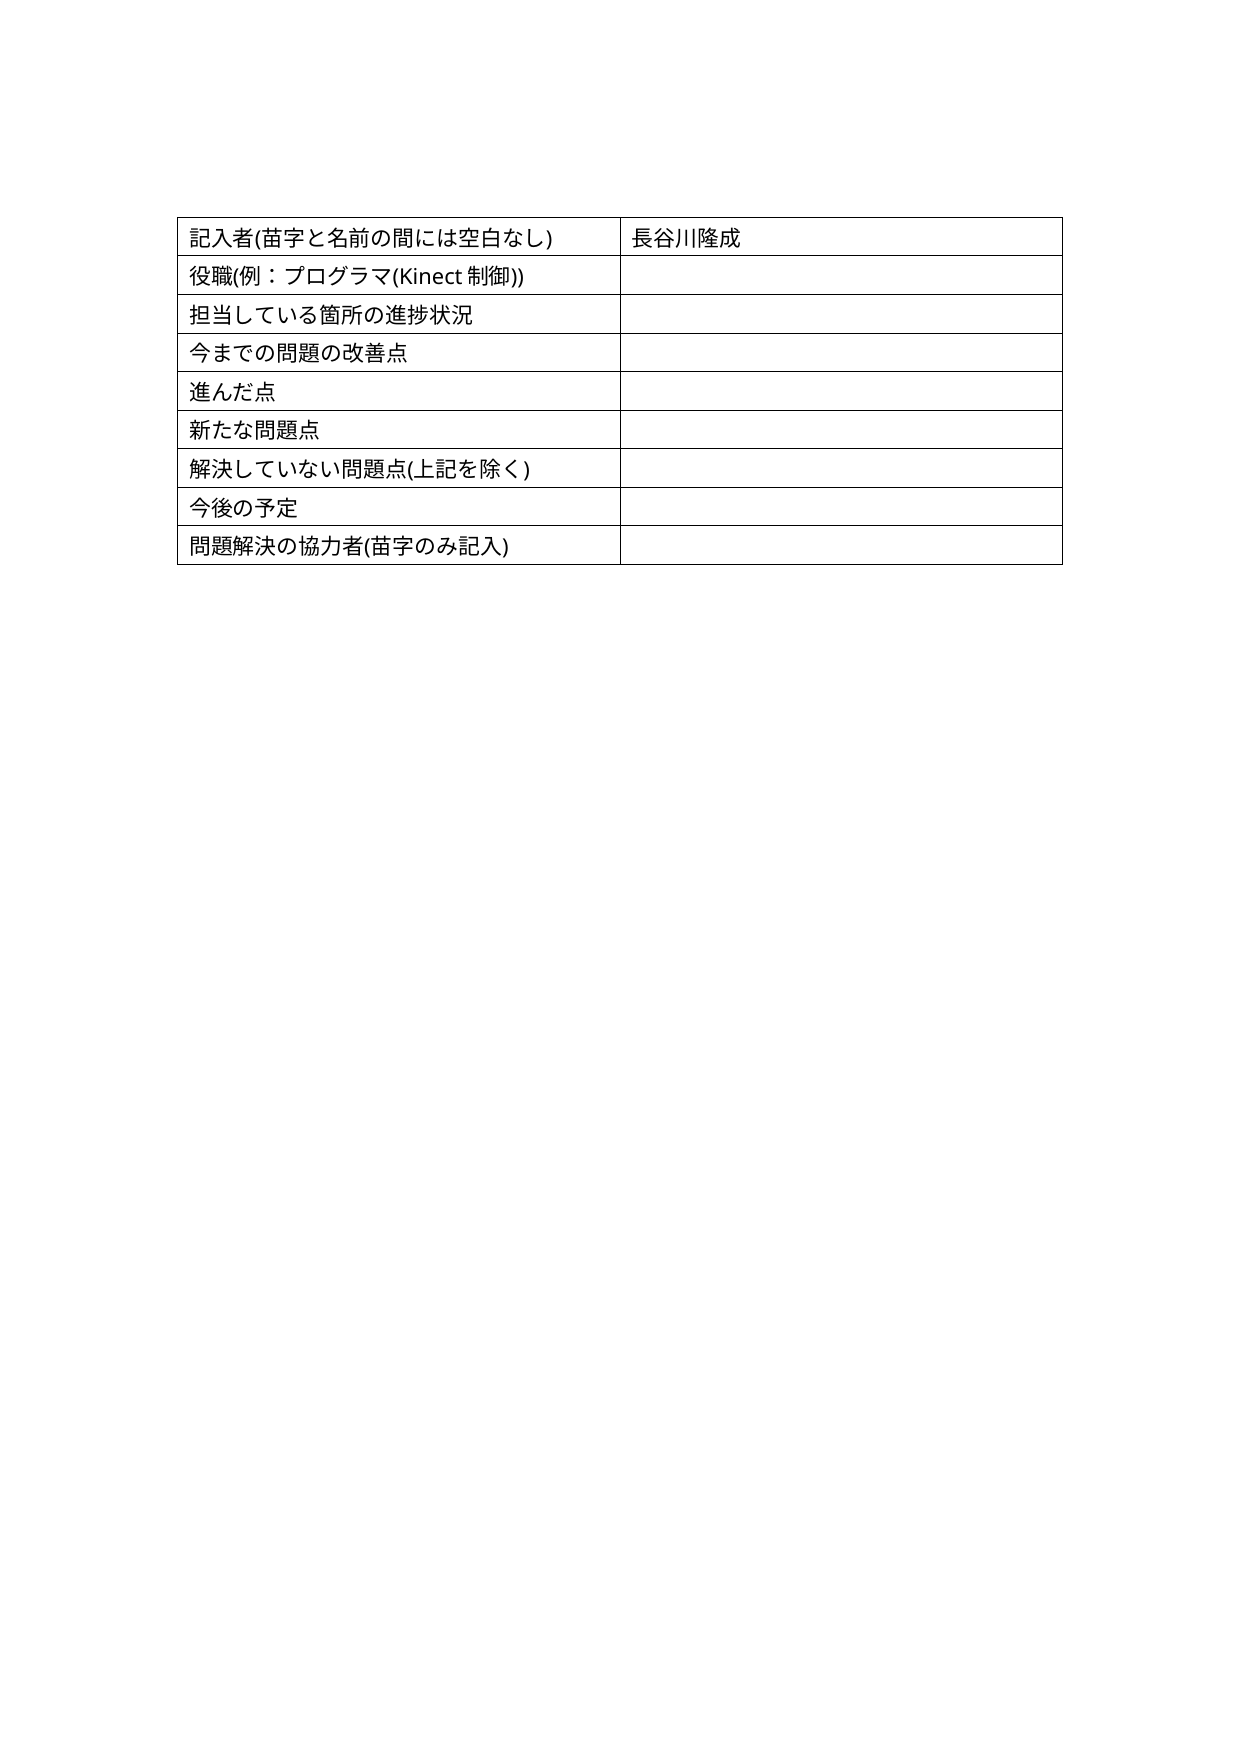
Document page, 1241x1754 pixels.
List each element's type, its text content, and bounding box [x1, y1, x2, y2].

table_cell [621, 411, 1062, 448]
table_cell 新たな問題点 [178, 411, 620, 448]
table_cell 担当している箇所の進捗状況 [178, 295, 620, 332]
table_cell [621, 488, 1062, 525]
table_cell [621, 295, 1062, 332]
table_cell 役職(例：プログラマ(Kinect制御)) [178, 256, 620, 294]
table_cell 問題解決の協力者(苗字のみ記入) [178, 526, 620, 564]
table_header 長谷川隆成 [621, 218, 1062, 255]
table_cell [621, 372, 1062, 409]
table_cell [621, 256, 1062, 294]
table_cell 解決していない問題点(上記を除く) [178, 449, 620, 487]
table_cell 進んだ点 [178, 372, 620, 409]
table_cell 今後の予定 [178, 488, 620, 525]
table_cell [621, 449, 1062, 487]
table_header 記入者(苗字と名前の間には空白なし) [178, 218, 620, 255]
table_cell [621, 526, 1062, 564]
table_cell 今までの問題の改善点 [178, 334, 620, 371]
table_cell [621, 334, 1062, 371]
